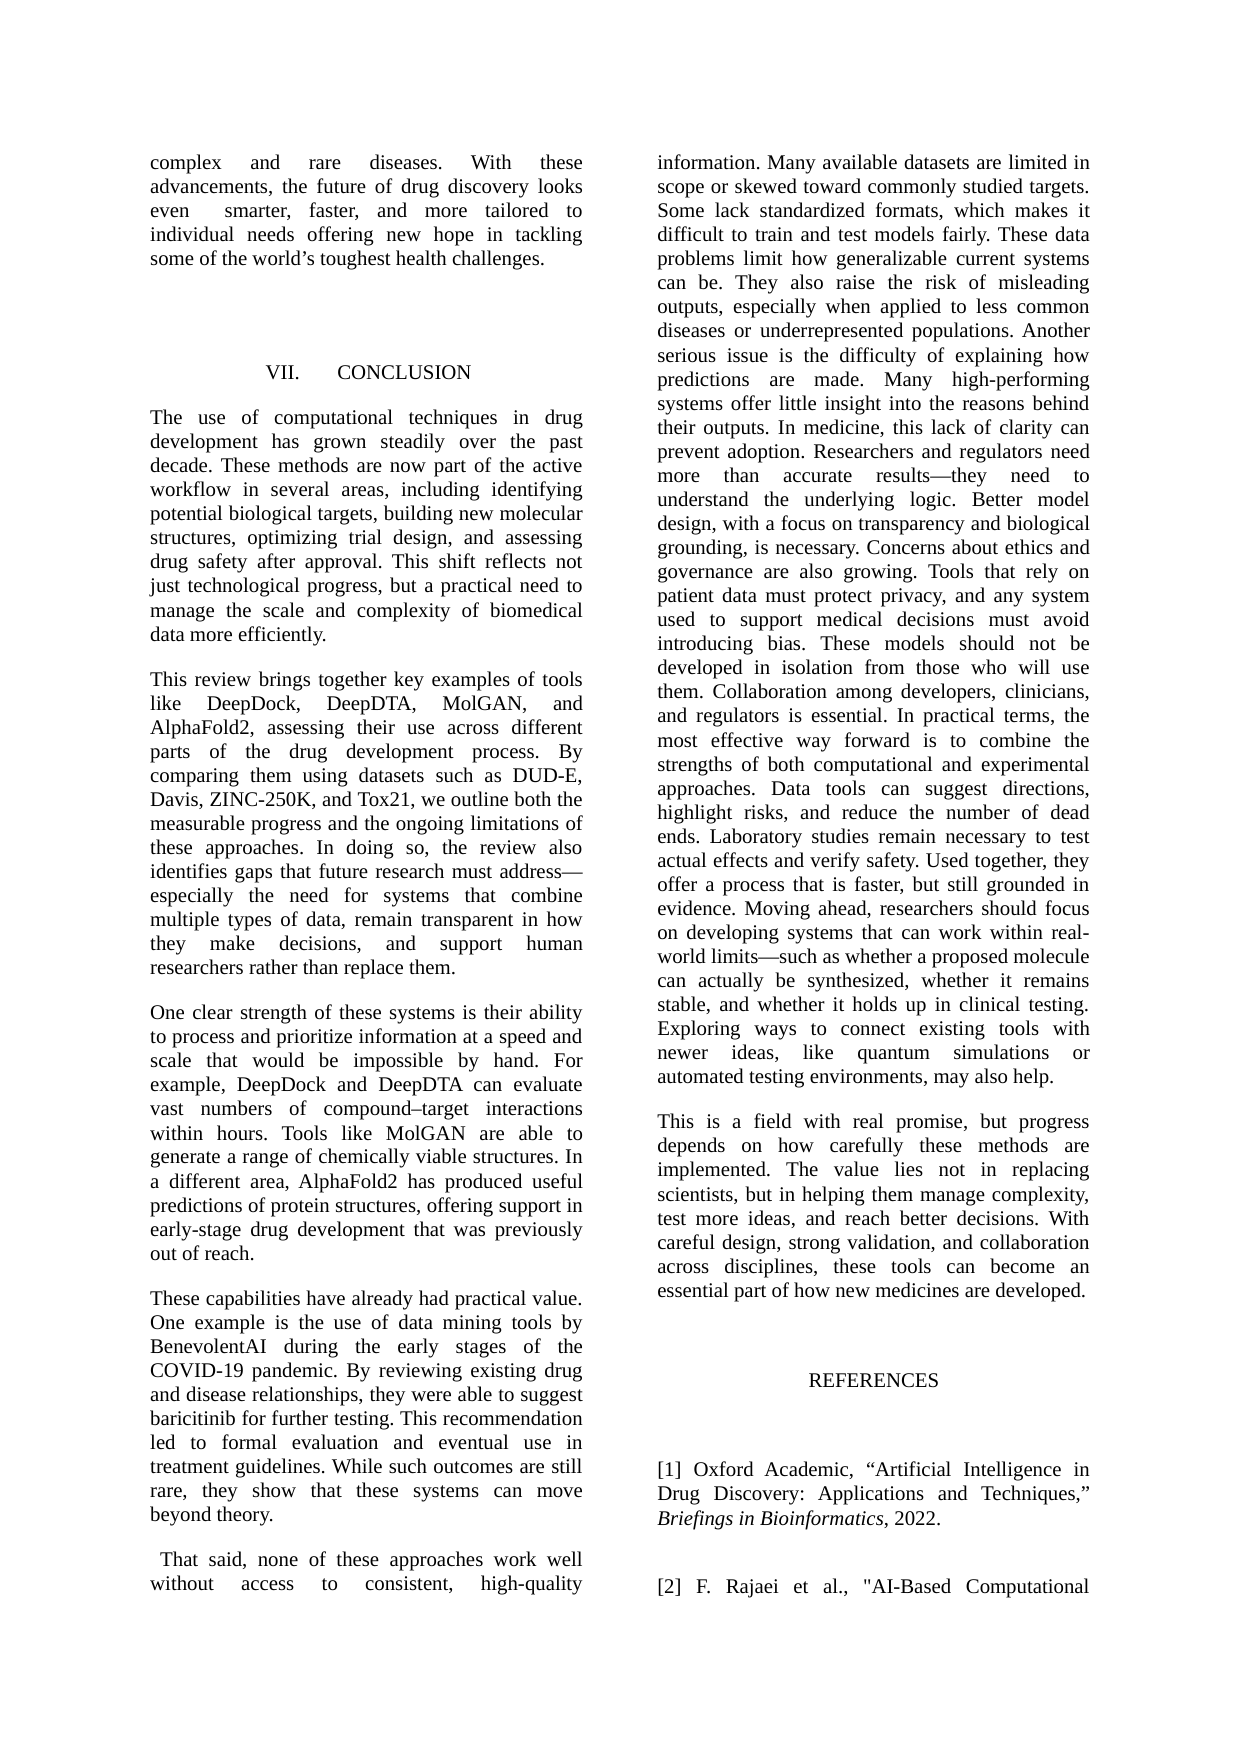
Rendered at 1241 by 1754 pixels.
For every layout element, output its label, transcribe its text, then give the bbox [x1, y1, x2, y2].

text REFERENCES [657, 1367, 1090, 1392]
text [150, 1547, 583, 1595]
text This review brings together key examples of tools like DeepDock, DeepDTA, MolGAN, and AlphaFold2, assessing their use across different parts of the drug development process. By comparing them using datasets such as DUD-E, Davis, ZINC-250K, and Tox21, we outline both the measurable progress and the ongoing limitations of these approaches. In doing so, the review also identifies gaps that future research must address—especially the need for systems that combine multiple types of data, remain transparent in how they make decisions, and support human researchers rather than replace them. [150, 666, 583, 979]
list CONCLUSION [187, 360, 583, 384]
text One clear strength of these systems is their ability to process and prioritize information at a speed and scale that would be impossible by hand. For example, DeepDock and DeepDTA can evaluate vast numbers of compound–target interactions within hours. Tools like MolGAN are able to generate a range of chemically viable structures. In a different area, AlphaFold2 has produced useful predictions of protein structures, offering support in early-stage drug development that was previously out of reach. [150, 1000, 583, 1265]
text That said, none of these approaches work well without access to consistent, high-quality information. Many available datasets are limited in scope or skewed toward commonly studied targets. Some lack standardized formats, which makes it difficult to train and test models fairly. These data problems limit how generalizable current systems can be. They also raise the risk of misleading outputs, especially when applied to less common diseases or underrepresented populations. Another serious issue is the difficulty of explaining how predictions are made. Many high-performing systems offer little insight into the reasons behind their outputs. In medicine, this lack of clarity can prevent adoption. Researchers and regulators need more than accurate results—they need to understand the underlying logic. Better model design, with a focus on transparency and biological grounding, is necessary. Concerns about ethics and governance are also growing. Tools that rely on patient data must protect privacy, and any system used to support medical decisions must avoid introducing bias. These models should not be developed in isolation from those who will use them. Collaboration among developers, clinicians, and regulators is essential. In practical terms, the most effective way forward is to combine the strengths of both computational and experimental approaches. Data tools can suggest directions, highlight risks, and reduce the number of dead ends. Laboratory studies remain necessary to test actual effects and verify safety. Used together, they offer a process that is faster, but still grounded in evidence. Moving ahead, researchers should focus on developing systems that can work within real-world limits—such as whether a proposed molecule can actually be synthesized, whether it remains stable, and whether it holds up in clinical testing. Exploring ways to connect existing tools with newer ideas, like quantum simulations or automated testing environments, may also help. [657, 150, 1090, 1088]
text This is a field with real promise, but progress depends on how carefully these methods are implemented. The value lies not in replacing scientists, but in helping them manage complexity, test more ideas, and reach better decisions. With careful design, strong validation, and collaboration across disciplines, these tools can become an essential part of how new medicines are developed. [657, 1109, 1090, 1302]
text The use of computational techniques in drug development has grown steadily over the past decade. These methods are now part of the active workflow in several areas, including identifying potential biological targets, building new molecular structures, optimizing trial design, and assessing drug safety after approval. This shift reflects not just technological progress, but a practical need to manage the scale and complexity of biomedical data more efficiently. [150, 405, 583, 646]
text These capabilities have already had practical value. One example is the use of data mining tools by BenevolentAI during the early stages of the COVID-19 pandemic. By reviewing existing drug and disease relationships, they were able to suggest baricitinib for further testing. This recommendation led to formal evaluation and eventual use in treatment guidelines. While such outcomes are still rare, they show that these systems can move beyond theory. [150, 1286, 583, 1526]
text [1] Oxford Academic, “Artificial Intelligence in Drug Discovery: Applications and Techniques,” Briefings in Bioinformatics, 2022. [657, 1457, 1090, 1529]
